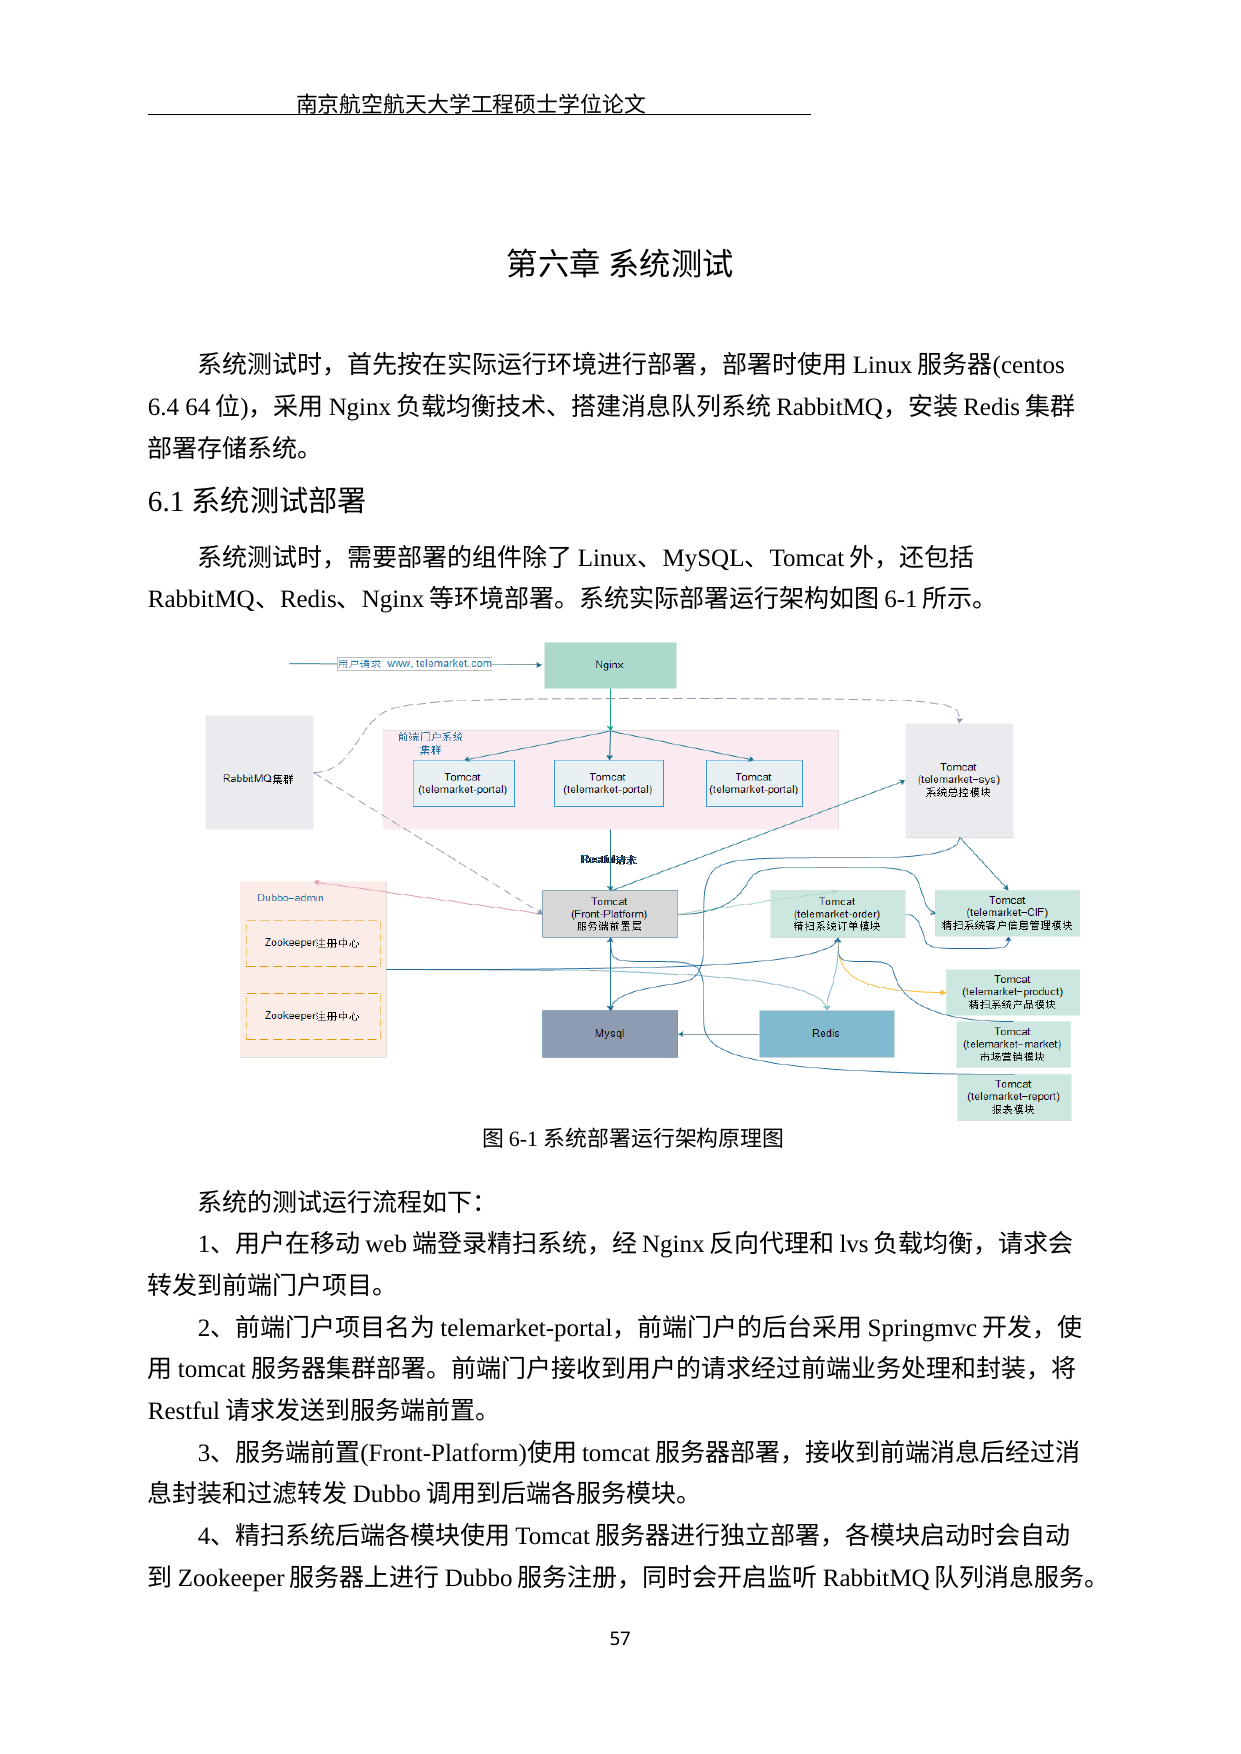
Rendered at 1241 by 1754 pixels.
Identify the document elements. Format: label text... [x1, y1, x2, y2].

text 6.1 系统测试部署 [148, 478, 1092, 520]
text 系统的测试运行流程如下： [148, 1178, 1092, 1219]
text 2、前端门户项目名为telemarket-portal，前端门户的后台采用Springmvc开发，使用tomcat服务器集群部署。前端门户接收到用户的请求经过前端业务处理和封装，将Restful请求发送到服务端前置。 [148, 1303, 1092, 1428]
text 3、服务端前置(Front-Platform)使用tomcat服务器部署，接收到前端消息后经过消息封装和过滤转发Dubbo调用到后端各服务模块。 [148, 1428, 1092, 1511]
text 图6-1 系统部署运行架构原理图 [148, 1121, 1092, 1153]
text 系统测试时，首先按在实际运行环境进行部署，部署时使用Linux服务器(centos 6.4 64位)，采用Nginx负载均衡技术、搭建消息队列系统RabbitMQ，安装Redis集群部署存储系统。 [148, 340, 1092, 465]
subtitle 第六章 系统测试 [148, 242, 1092, 285]
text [148, 1511, 1092, 1594]
text 1、用户在移动web端登录精扫系统，经Nginx反向代理和lvs负载均衡，请求会转发到前端门户项目。 [148, 1219, 1092, 1303]
text 系统测试时，需要部署的组件除了Linux、MySQL、Tomcat外，还包括RabbitMQ、Redis、Nginx等环境部署。系统实际部署运行架构如图6-1所示。 [148, 533, 1092, 616]
picture [203, 641, 1081, 1121]
